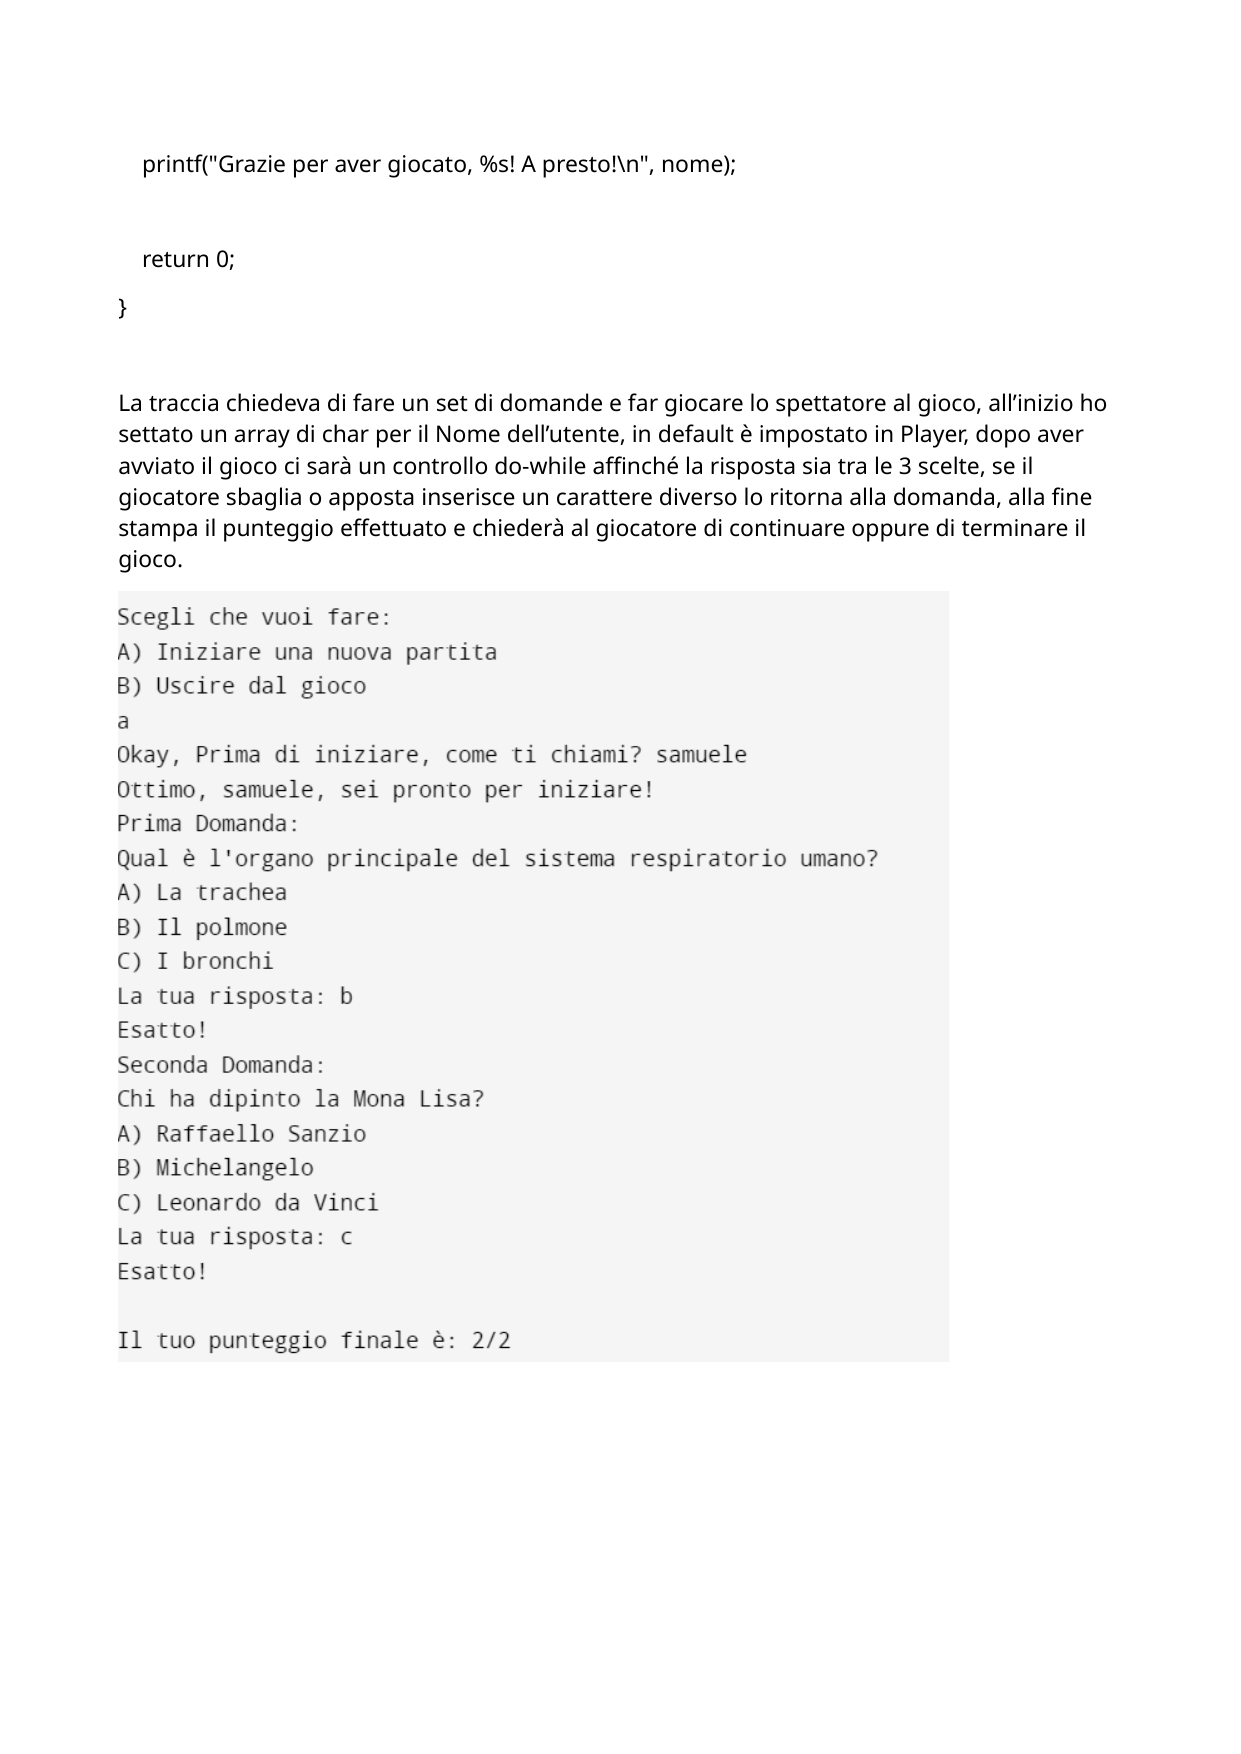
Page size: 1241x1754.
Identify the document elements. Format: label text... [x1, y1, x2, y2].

text } [118, 291, 1122, 323]
text return 0; [118, 243, 1122, 275]
picture [118, 591, 950, 1362]
text printf("Grazie per aver giocato, %s! A presto!\n", nome); [118, 148, 1122, 179]
text La traccia chiedeva di fare un set di domande e far giocare lo spettatore al gioco, all’inizio ho settato un array di char per il Nome dell’utente, in default è impostato in Player, dopo aver avviato il gioco ci sarà un controllo do-while affinché la risposta sia tra le 3 scelte, se il giocatore sbaglia o apposta inserisce un carattere diverso lo ritorna alla domanda, alla fine stampa il punteggio effettuato e chiederà al giocatore di continuare oppure di terminare il gioco. [118, 387, 1122, 575]
